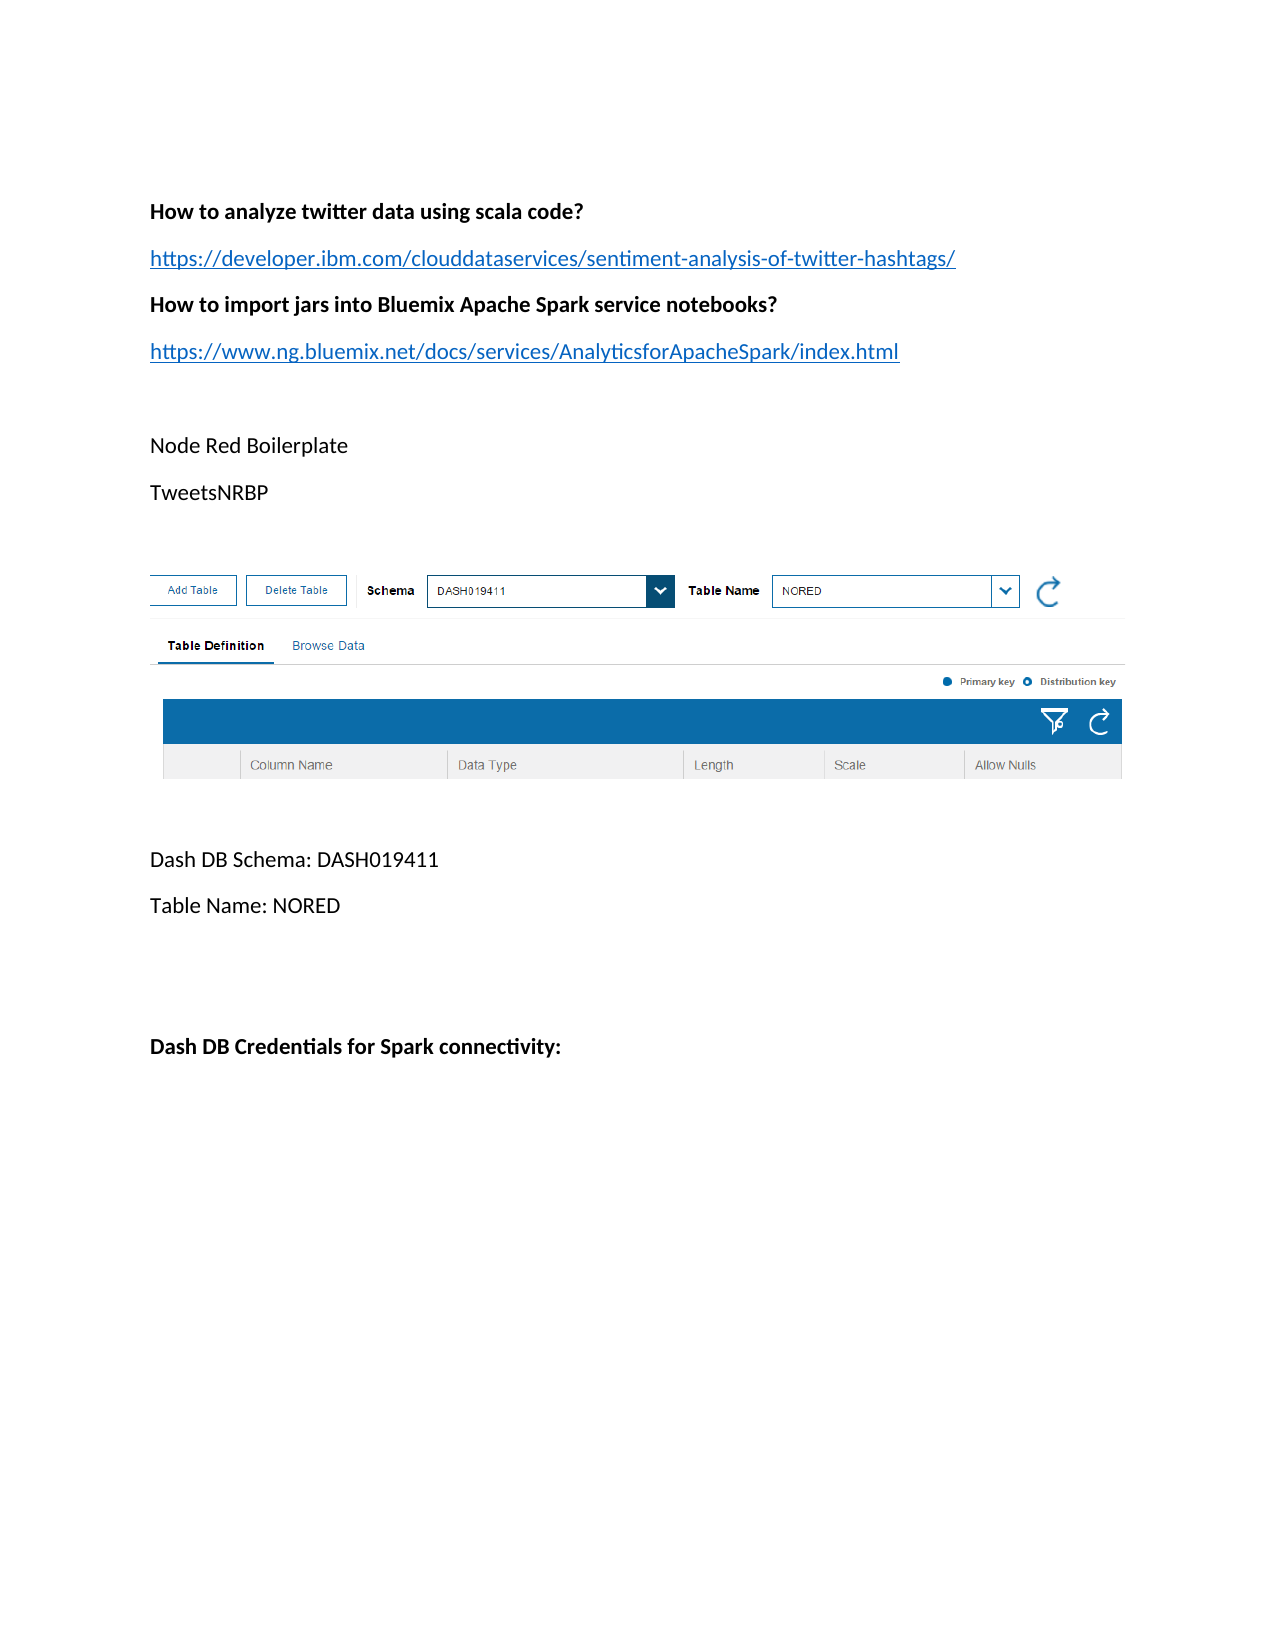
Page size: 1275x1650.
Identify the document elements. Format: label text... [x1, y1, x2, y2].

picture [150, 571, 1125, 779]
text https://developer.ibm.com/clouddataservices/sentiment-analysis-of-twitter-hashtags/ [150, 244, 1125, 272]
text How to import jars into Bluemix Apache Spark service notebooks? [150, 291, 1125, 319]
text How to analyze twitter data using scala code? [150, 197, 1125, 225]
text Table Name: NORED [150, 892, 1125, 919]
text Node Red Boilerplate [150, 431, 1125, 459]
text Dash DB Credentials for Spark connectivity: [150, 1032, 1125, 1060]
text Dash DB Schema: DASH019411 [150, 845, 1125, 873]
text TweetsNRBP [150, 478, 1125, 506]
text https://www.ng.bluemix.net/docs/services/AnalyticsforApacheSpark/index.html [150, 337, 1125, 366]
